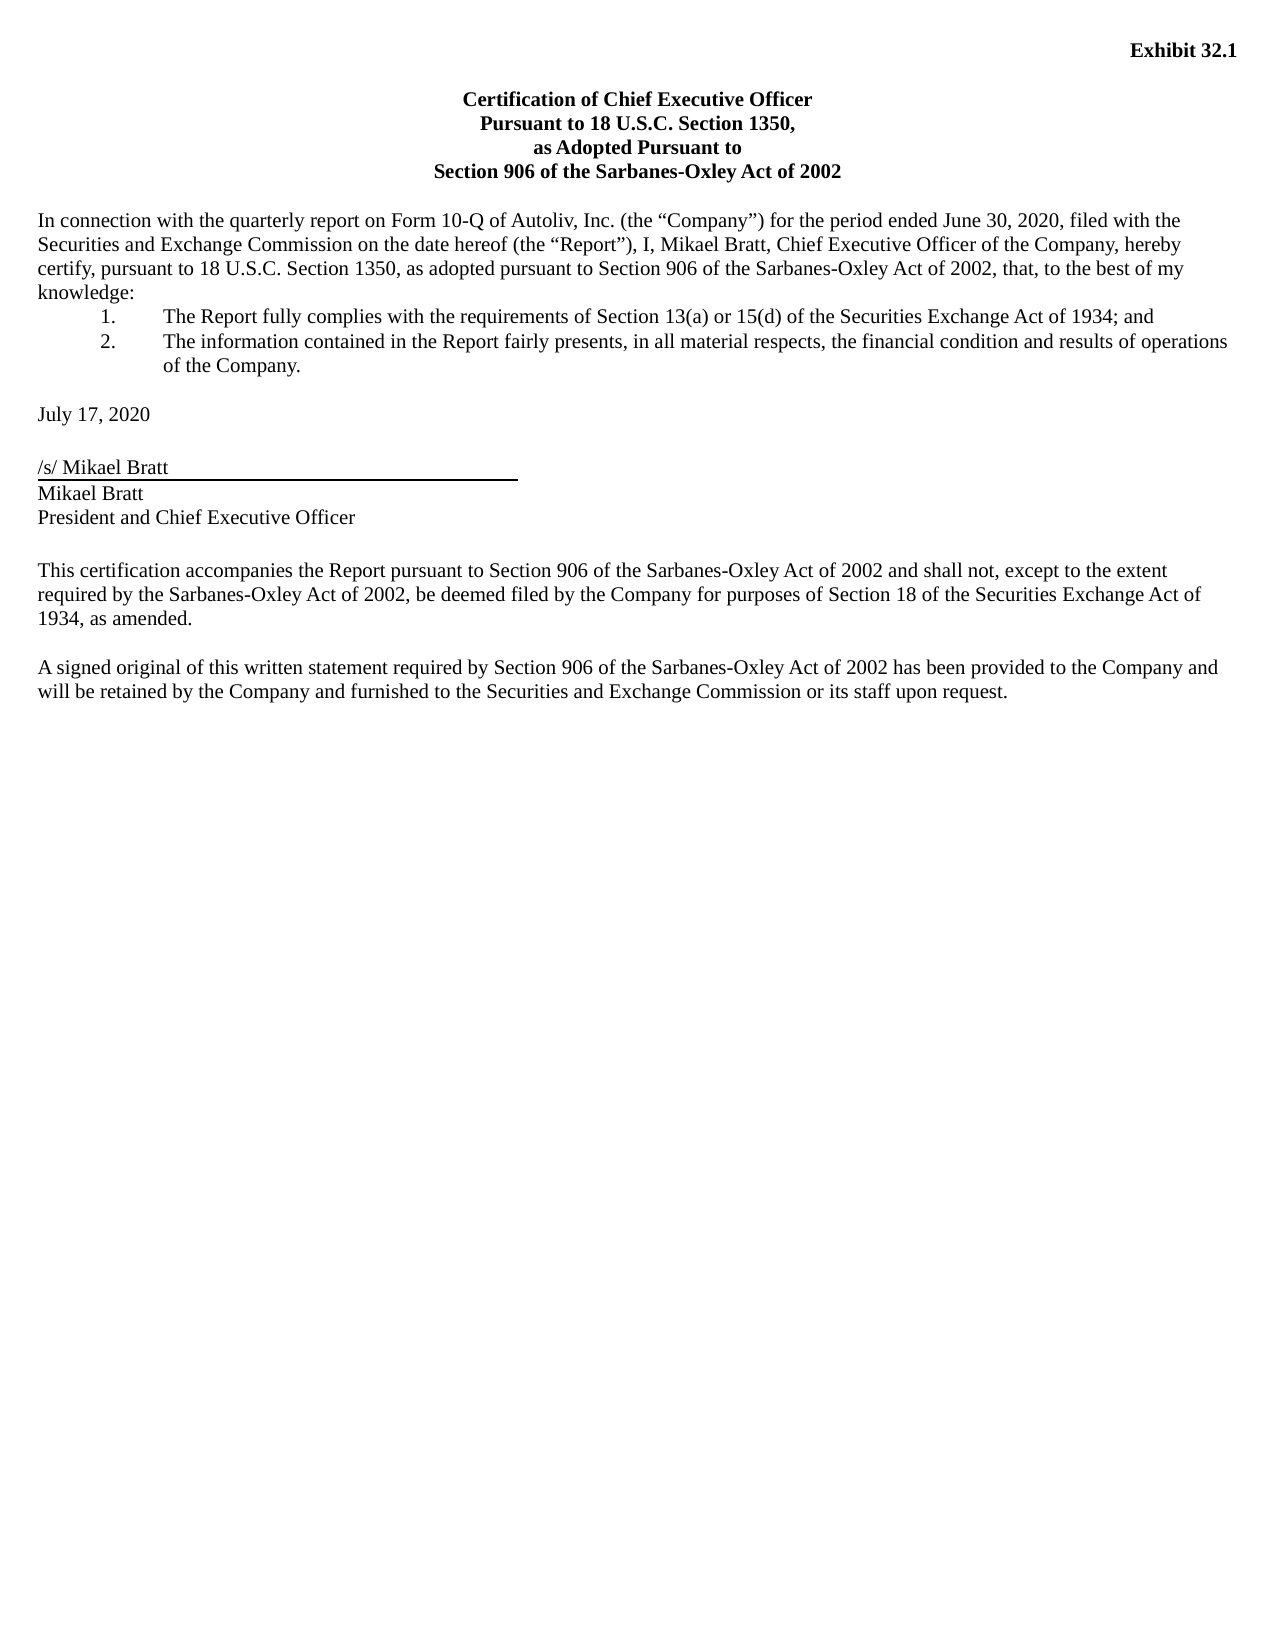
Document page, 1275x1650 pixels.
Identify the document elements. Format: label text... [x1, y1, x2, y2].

text Section 906 of the Sarbanes-Oxley Act of 2002 [37, 159, 1237, 183]
text Certification of Chief Executive Officer [37, 87, 1237, 111]
text A signed original of this written statement required by Section 906 of the Sarbanes-Oxley Act of 2002 has been provided to the Company and will be retained by the Company and furnished to the Securities and Exchange Commission or its staff upon request. [37, 655, 1237, 703]
text July 17, 2020 [37, 402, 1237, 426]
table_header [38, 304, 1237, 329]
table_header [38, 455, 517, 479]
text In connection with the quarterly report on Form 10-Q of Autoliv, Inc. (the “Company”) for the period ended June 30, 2020, filed with the Securities and Exchange Commission on the date hereof (the “Report”), I, Mikael Bratt, Chief Executive Officer of the Company, hereby certify, pursuant to 18 U.S.C. Section 1350, as adopted pursuant to Section 906 of the Sarbanes-Oxley Act of 2002, that, to the best of my knowledge: [37, 208, 1237, 304]
text as Adopted Pursuant to [37, 135, 1237, 159]
text This certification accompanies the Report pursuant to Section 906 of the Sarbanes-Oxley Act of 2002 and shall not, except to the extent required by the Sarbanes-Oxley Act of 2002, be deemed filed by the Company for purposes of Section 18 of the Securities Exchange Act of 1934, as amended. [37, 558, 1237, 630]
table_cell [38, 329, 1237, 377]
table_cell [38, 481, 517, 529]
text Pursuant to 18 U.S.C. Section 1350, [37, 111, 1237, 135]
text Exhibit 32.1 [37, 37, 1237, 62]
